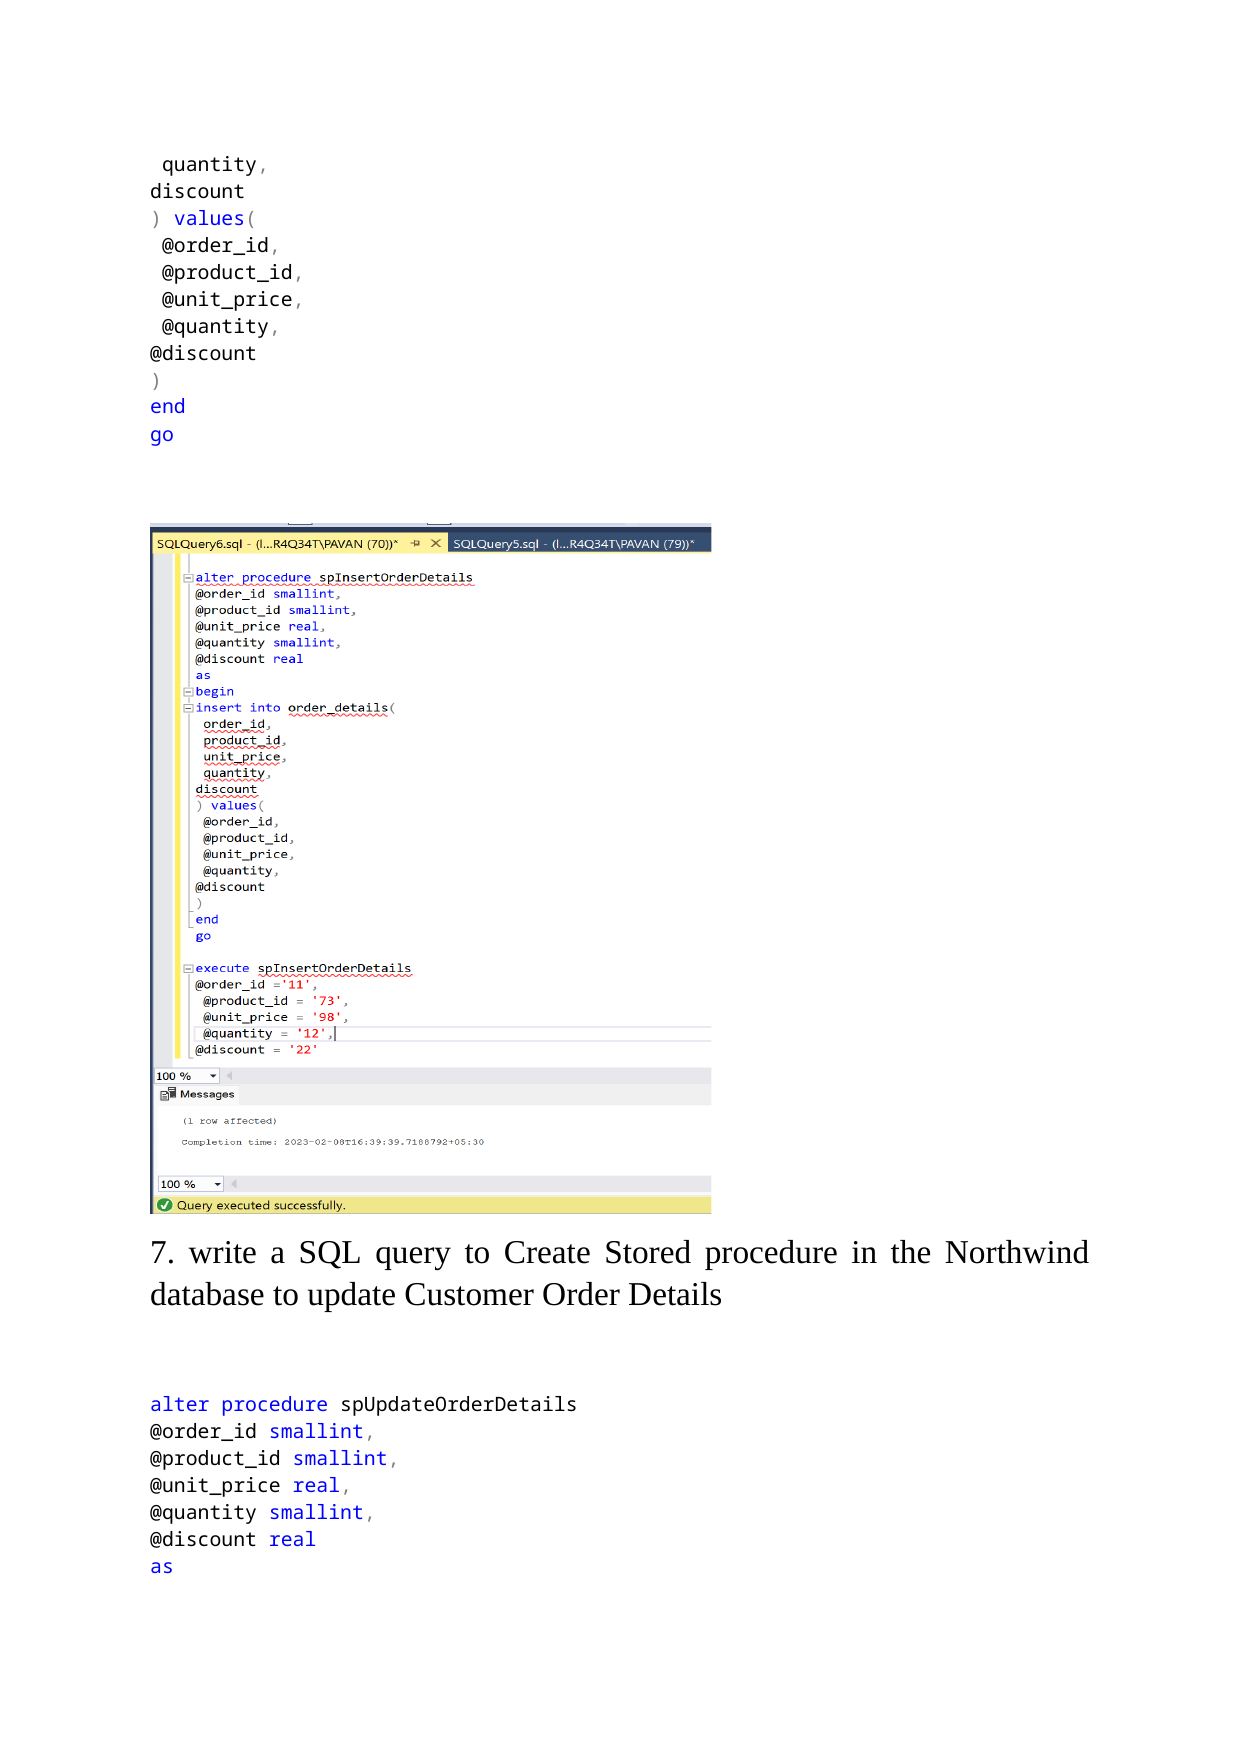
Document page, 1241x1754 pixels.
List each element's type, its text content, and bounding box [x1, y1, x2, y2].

text go [150, 420, 1090, 447]
text end [150, 393, 1090, 420]
text @unit_price real, [150, 1471, 1090, 1498]
text @discount [150, 339, 1090, 366]
text @quantity smallint, [150, 1498, 1090, 1525]
text @order_id smallint, [150, 1417, 1090, 1444]
text ) [150, 366, 1090, 393]
text @product_id, [150, 258, 1090, 285]
text discount [150, 177, 1090, 204]
text @quantity, [150, 312, 1090, 339]
text ) values( [150, 204, 1090, 231]
text @order_id, [150, 231, 1090, 258]
text alter procedure spUpdateOrderDetails [150, 1390, 1090, 1417]
text @product_id smallint, [150, 1444, 1090, 1471]
text quantity, [150, 150, 1090, 177]
picture [150, 523, 712, 1214]
text @unit_price, [150, 285, 1090, 312]
text as [150, 1552, 1090, 1579]
text @discount real [150, 1525, 1090, 1552]
text 7. write a SQL query to Create Stored procedure in the Northwind database to update Customer Order Details [150, 1233, 1090, 1312]
